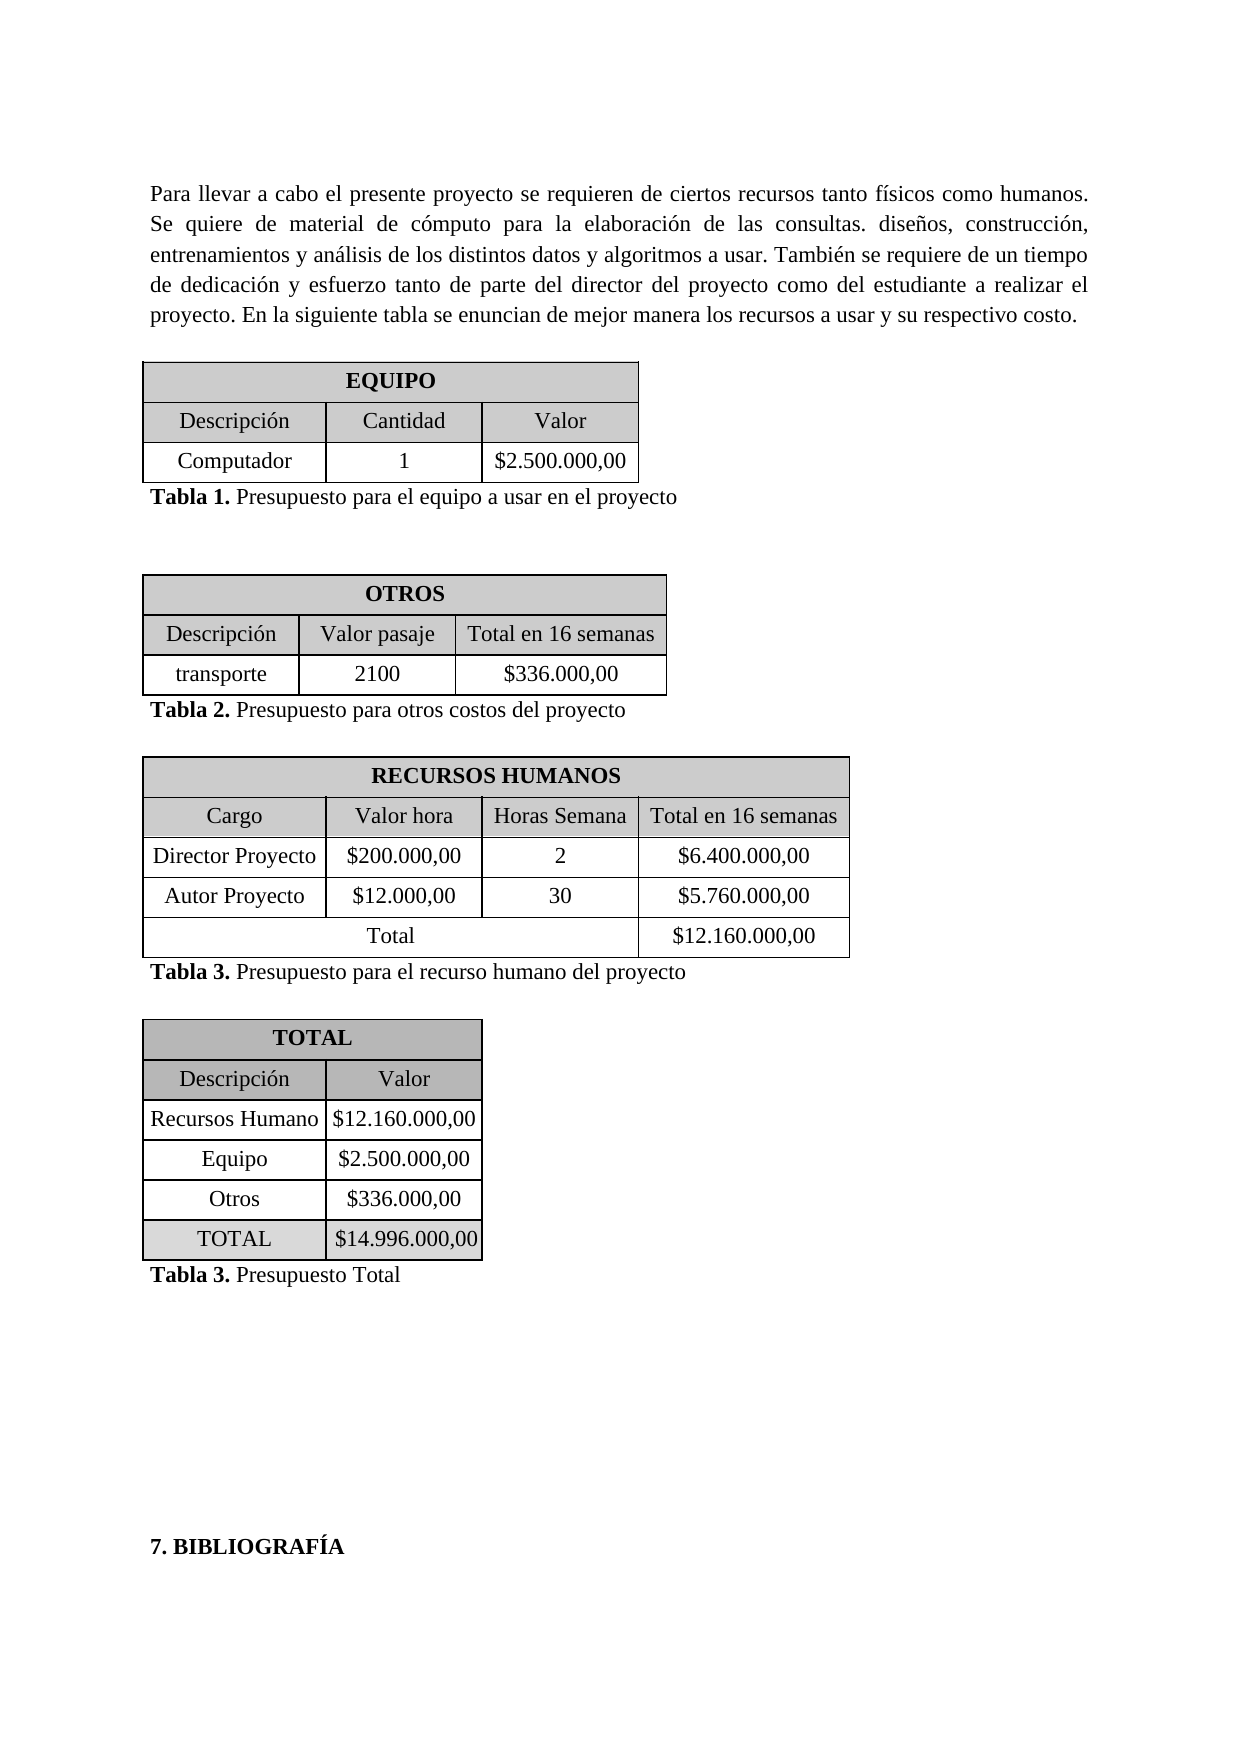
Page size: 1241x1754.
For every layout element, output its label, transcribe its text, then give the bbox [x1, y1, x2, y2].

table_cell Total en 16 semanas [639, 798, 849, 836]
table_cell TOTAL [144, 1221, 325, 1259]
table_cell $200.000,00 [327, 838, 481, 877]
table_cell Director Proyecto [144, 838, 325, 877]
table_cell $6.400.000,00 [639, 838, 849, 877]
table_cell transporte [144, 656, 298, 694]
table_header TOTAL [144, 1020, 481, 1059]
table_cell $12.000,00 [327, 878, 481, 917]
text Tabla 3. Presupuesto Total [150, 1261, 1090, 1287]
text Tabla 3. Presupuesto para el recurso humano del proyecto [150, 958, 1090, 985]
table_cell Descripción [144, 403, 325, 442]
table_cell Descripción [144, 616, 298, 654]
text Tabla 1. Presupuesto para el equipo a usar en el proyecto [150, 483, 1090, 510]
table_cell 2100 [300, 656, 455, 694]
text 7. BIBLIOGRAFÍA [150, 1533, 1090, 1559]
table_cell Cantidad [327, 403, 481, 442]
table_cell Cargo [144, 798, 325, 836]
table_cell $336.000,00 [456, 656, 666, 694]
table_cell Descripción [144, 1061, 325, 1099]
table_header RECURSOS HUMANOS [144, 758, 849, 796]
table_cell 2 [483, 838, 638, 877]
table_cell Total en 16 semanas [456, 616, 666, 654]
table_cell Equipo [144, 1141, 325, 1179]
table_cell Valor [483, 403, 638, 442]
table_cell Recursos Humano [144, 1101, 325, 1139]
table_cell 30 [483, 878, 638, 917]
table_cell $14.996.000,00 [327, 1221, 481, 1259]
table_cell Computador [144, 443, 325, 482]
text Tabla 2. Presupuesto para otros costos del proyecto [150, 696, 1090, 722]
text Para llevar a cabo el presente proyecto se requieren de ciertos recursos tanto físicos como humanos. Se quiere de material de cómputo para la elaboración de las consultas. diseños, construcción, entrenamientos y análisis de los distintos datos y algoritmos a usar. También se requiere de un tiempo de dedicación y esfuerzo tanto de parte del director del proyecto como del estudiante a realizar el proyecto. En la siguiente tabla se enuncian de mejor manera los recursos a usar y su respectivo costo. [150, 180, 1090, 327]
table_cell $5.760.000,00 [639, 878, 849, 917]
table_cell Valor hora [327, 798, 481, 836]
table_cell $2.500.000,00 [483, 443, 638, 482]
table_cell Total [144, 918, 638, 957]
table_cell $336.000,00 [327, 1181, 481, 1219]
table_header EQUIPO [144, 363, 638, 402]
table_cell Autor Proyecto [144, 878, 325, 917]
table_cell $12.160.000,00 [327, 1101, 481, 1139]
table_cell Valor [327, 1061, 481, 1099]
table_header OTROS [144, 576, 666, 614]
table_cell 1 [327, 443, 481, 482]
table_cell $12.160.000,00 [639, 918, 849, 957]
table_cell Otros [144, 1181, 325, 1219]
table_cell $2.500.000,00 [327, 1141, 481, 1179]
table_cell Valor pasaje [300, 616, 455, 654]
table_cell Horas Semana [483, 798, 638, 836]
